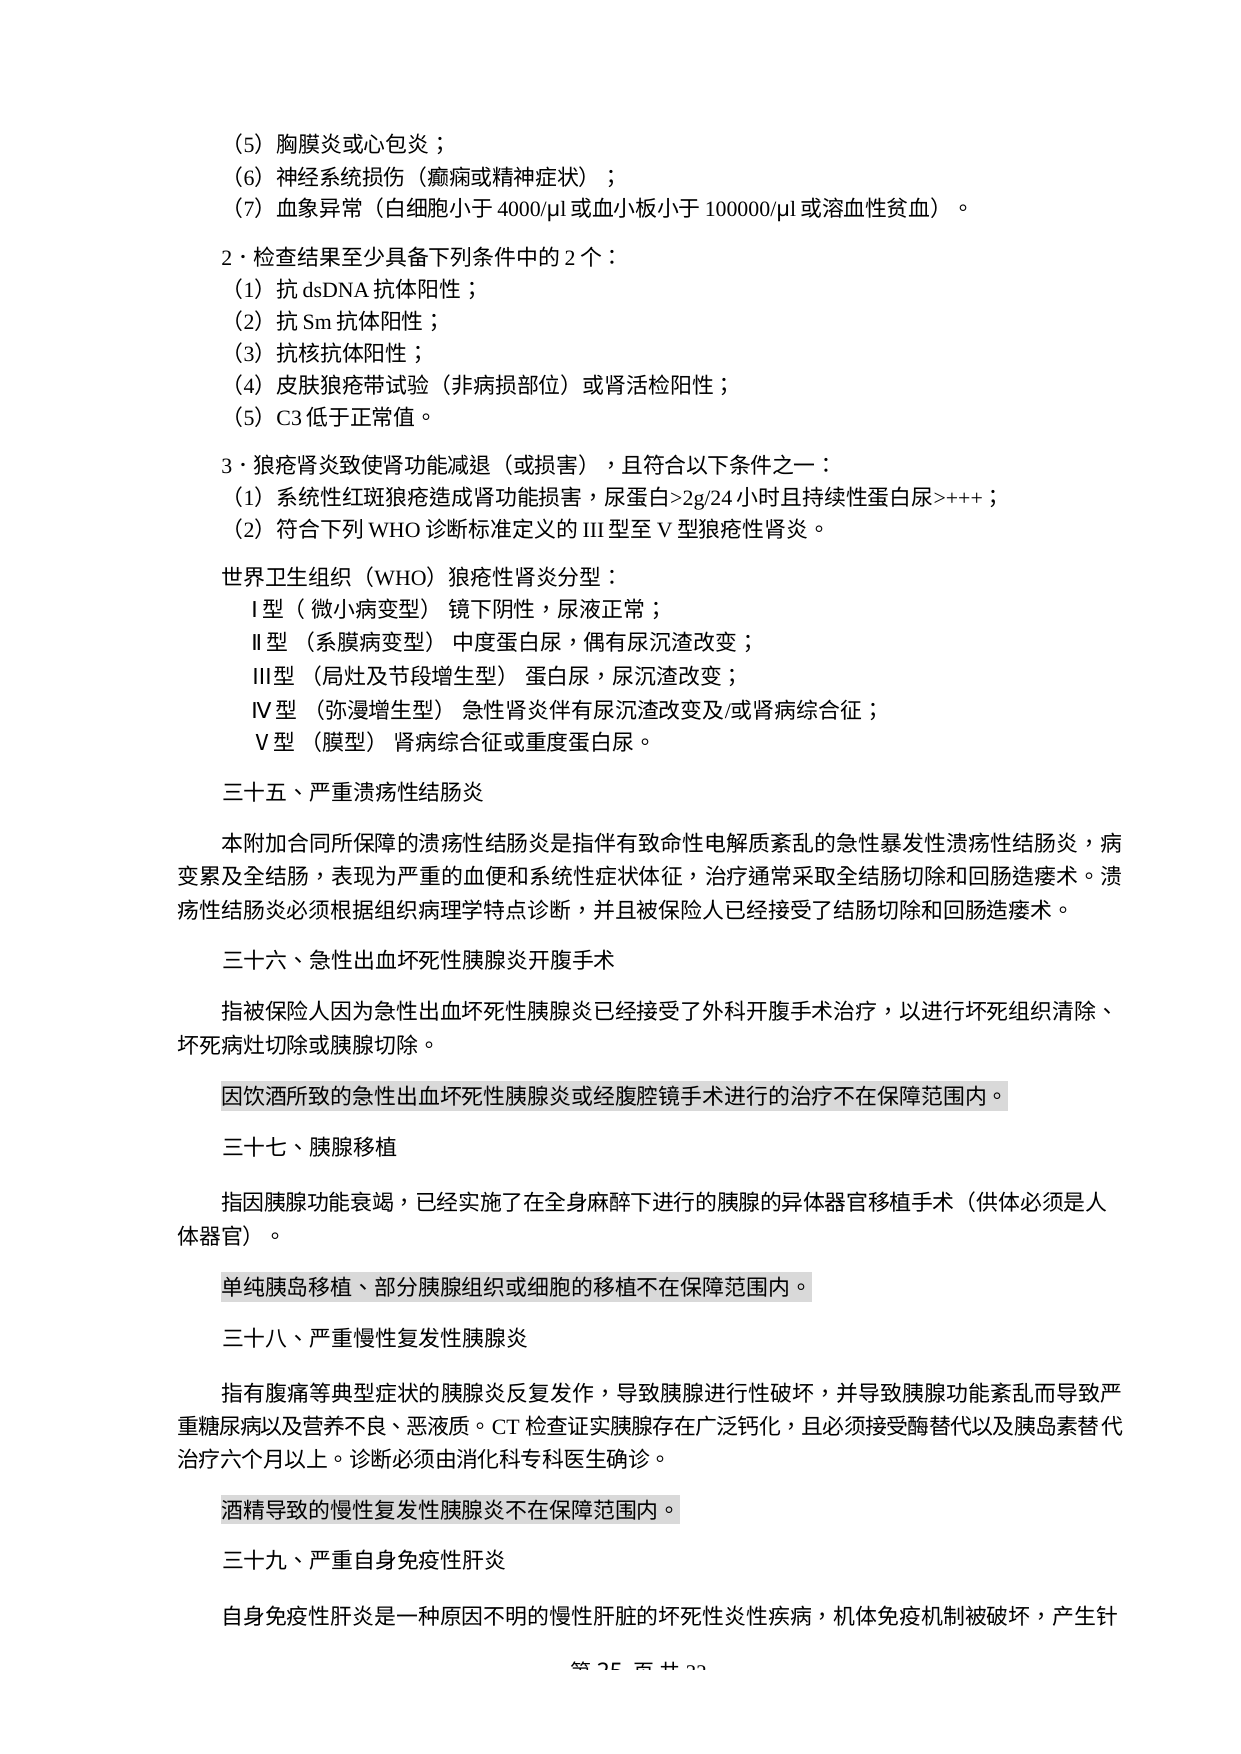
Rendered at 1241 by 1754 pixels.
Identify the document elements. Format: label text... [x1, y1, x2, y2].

text 世界卫生组织（WHO）狼疮性肾炎分型： [221, 562, 1142, 592]
text 指因胰腺功能衰竭，已经实施了在全身麻醉下进行的胰腺的异体器官移植手术（供体必须是人体器官）。 [177, 1187, 1122, 1251]
text （1）抗dsDNA抗体阳性； [221, 274, 1142, 303]
text 三十五、严重溃疡性结肠炎 [222, 777, 1142, 807]
text Ⅳ型 （弥漫增生型） 急性肾炎伴有尿沉渣改变及/或肾病综合征； Ⅴ型 （膜型） 肾病综合征或重度蛋白尿。 [251, 695, 892, 757]
text 因饮酒所致的急性出血坏死性胰腺炎或经腹腔镜手术进行的治疗不在保障范围内。三十七、胰腺移植 [221, 1081, 1009, 1162]
text 3．狼疮肾炎致使肾功能减退（或损害），且符合以下条件之一： [221, 450, 1142, 479]
text 2．检查结果至少具备下列条件中的2个： [221, 242, 1142, 271]
text （3）抗核抗体阳性； [221, 338, 1142, 367]
text 酒精导致的慢性复发性胰腺炎不在保障范围内。三十九、严重自身免疫性肝炎 [221, 1495, 681, 1575]
text （2）抗Sm抗体阳性； [221, 306, 1142, 335]
text （5）C3低于正常值。 [221, 402, 1142, 431]
text （7）血象异常（白细胞小于4000/μl或血小板小于100000/μl或溶血性贫血）。 [221, 193, 1142, 223]
text （2）符合下列WHO诊断标准定义的III型至V型狼疮性肾炎。 [221, 514, 1142, 543]
text 三十六、急性出血坏死性胰腺炎开腹手术 [222, 946, 1142, 975]
text （4）皮肤狼疮带试验（非病损部位）或肾活检阳性； [221, 369, 1142, 399]
text （6）神经系统损伤（癫痫或精神症状）； [221, 161, 1142, 191]
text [177, 1601, 1123, 1631]
text 指被保险人因为急性出血坏死性胰腺炎已经接受了外科开腹手术治疗，以进行坏死组织清除、坏死病灶切除或胰腺切除。 [177, 996, 1122, 1060]
text 单纯胰岛移植、部分胰腺组织或细胞的移植不在保障范围内。三十八、严重慢性复发性胰腺炎 [221, 1272, 813, 1352]
text （1）系统性红斑狼疮造成肾功能损害，尿蛋白>2g/24小时且持续性蛋白尿>+++； [221, 482, 1142, 512]
text （5）胸膜炎或心包炎； [221, 129, 1142, 159]
text Ⅱ型 （系膜病变型） 中度蛋白尿，偶有尿沉渣改变； Ⅲ型 （局灶及节段增生型） 蛋白尿，尿沉渣改变； [251, 627, 778, 691]
text 本附加合同所保障的溃疡性结肠炎是指伴有致命性电解质紊乱的急性暴发性溃疡性结肠炎，病变累及全结肠，表现为严重的血便和系统性症状体征，治疗通常采取全结肠切除和回肠造瘘术。溃疡性结肠炎必须根据组织病理学特点诊断，并且被保险人已经接受了结肠切除和回肠造瘘术。 [177, 828, 1123, 925]
text Ⅰ型（ 微小病变型） 镜下阴性，尿液正常； [251, 594, 1142, 623]
text 指有腹痛等典型症状的胰腺炎反复发作，导致胰腺进行性破坏，并导致胰腺功能紊乱而导致严重糖尿病以及营养不良、恶液质。CT 检查证实胰腺存在广泛钙化，且必须接受酶替代以及胰岛素替代治疗六个月以上。诊断必须由消化科专科医生确诊。 [177, 1378, 1123, 1473]
